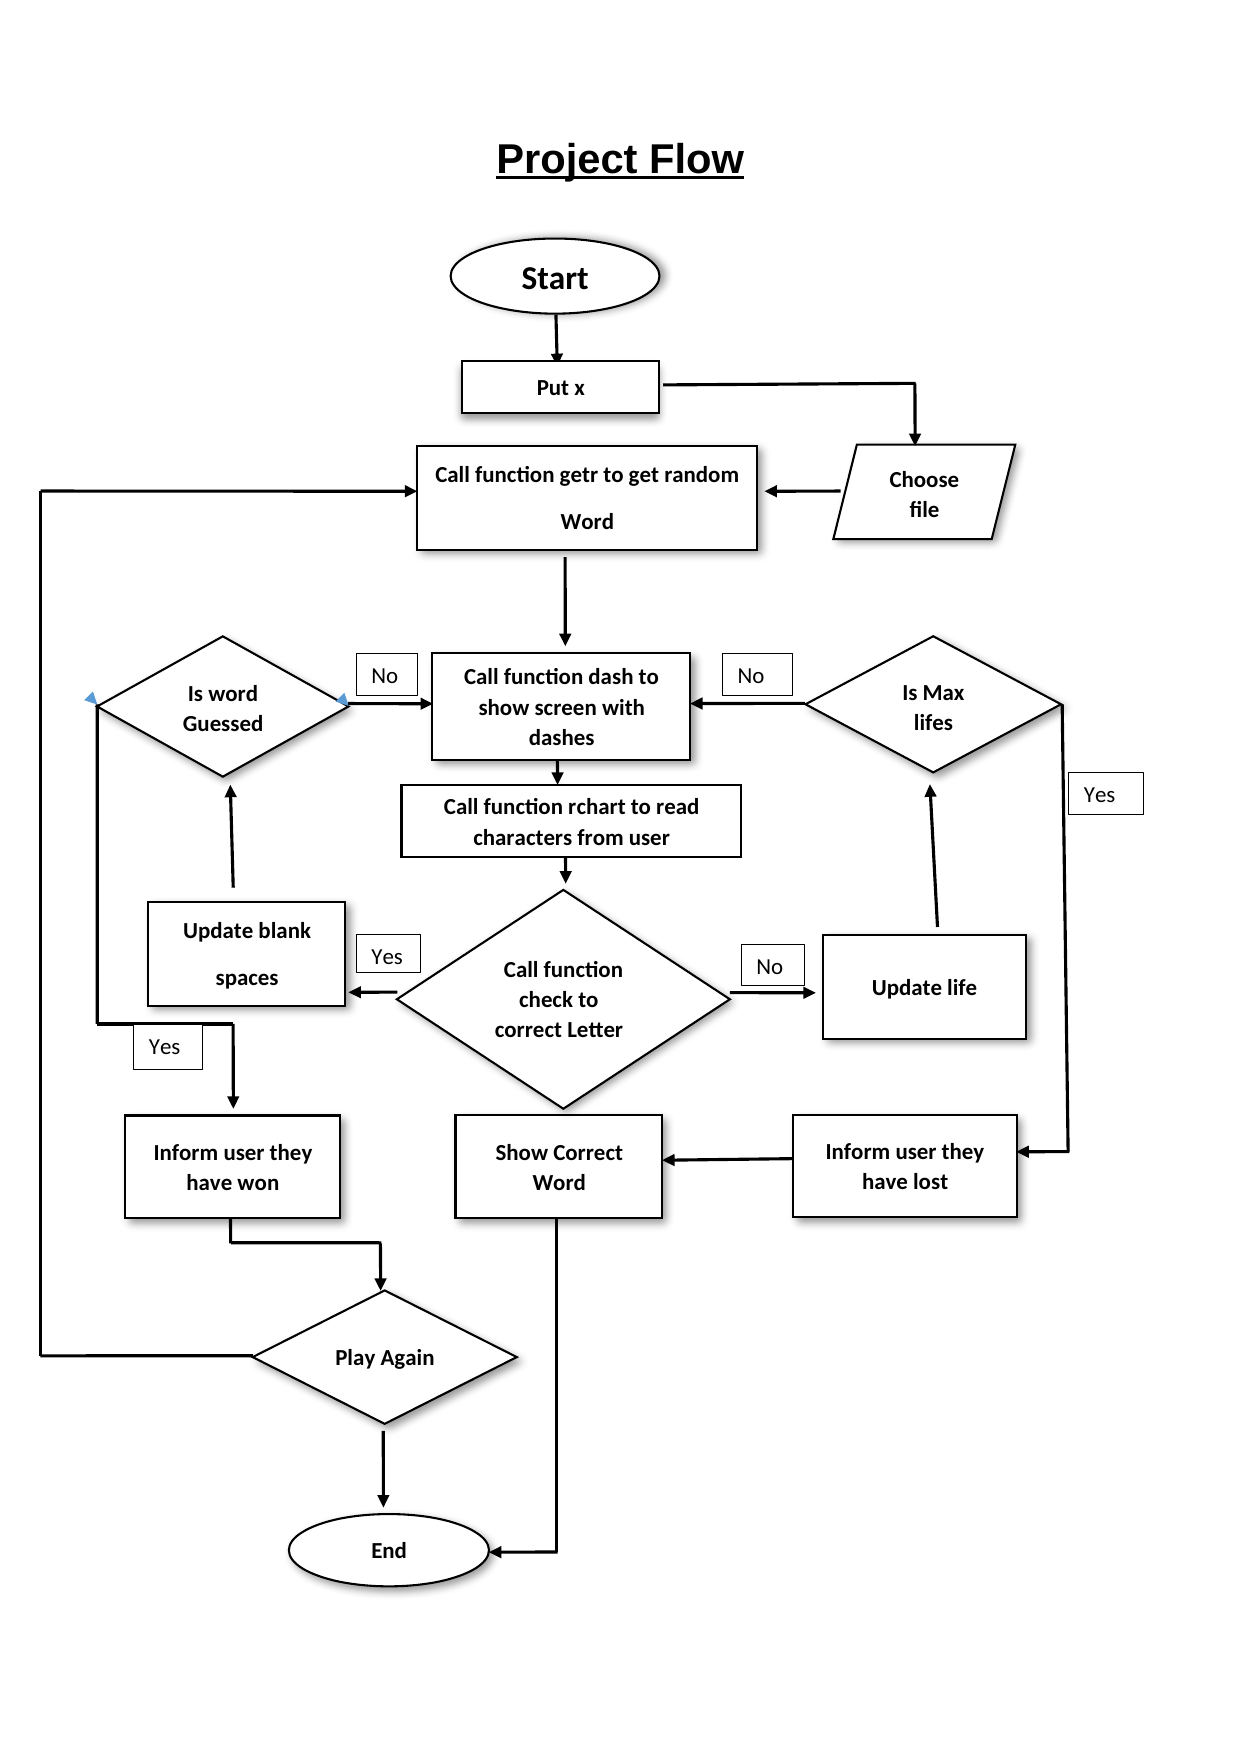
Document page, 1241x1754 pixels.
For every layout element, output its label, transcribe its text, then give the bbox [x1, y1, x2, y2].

text Project Flow [75, 135, 1165, 183]
